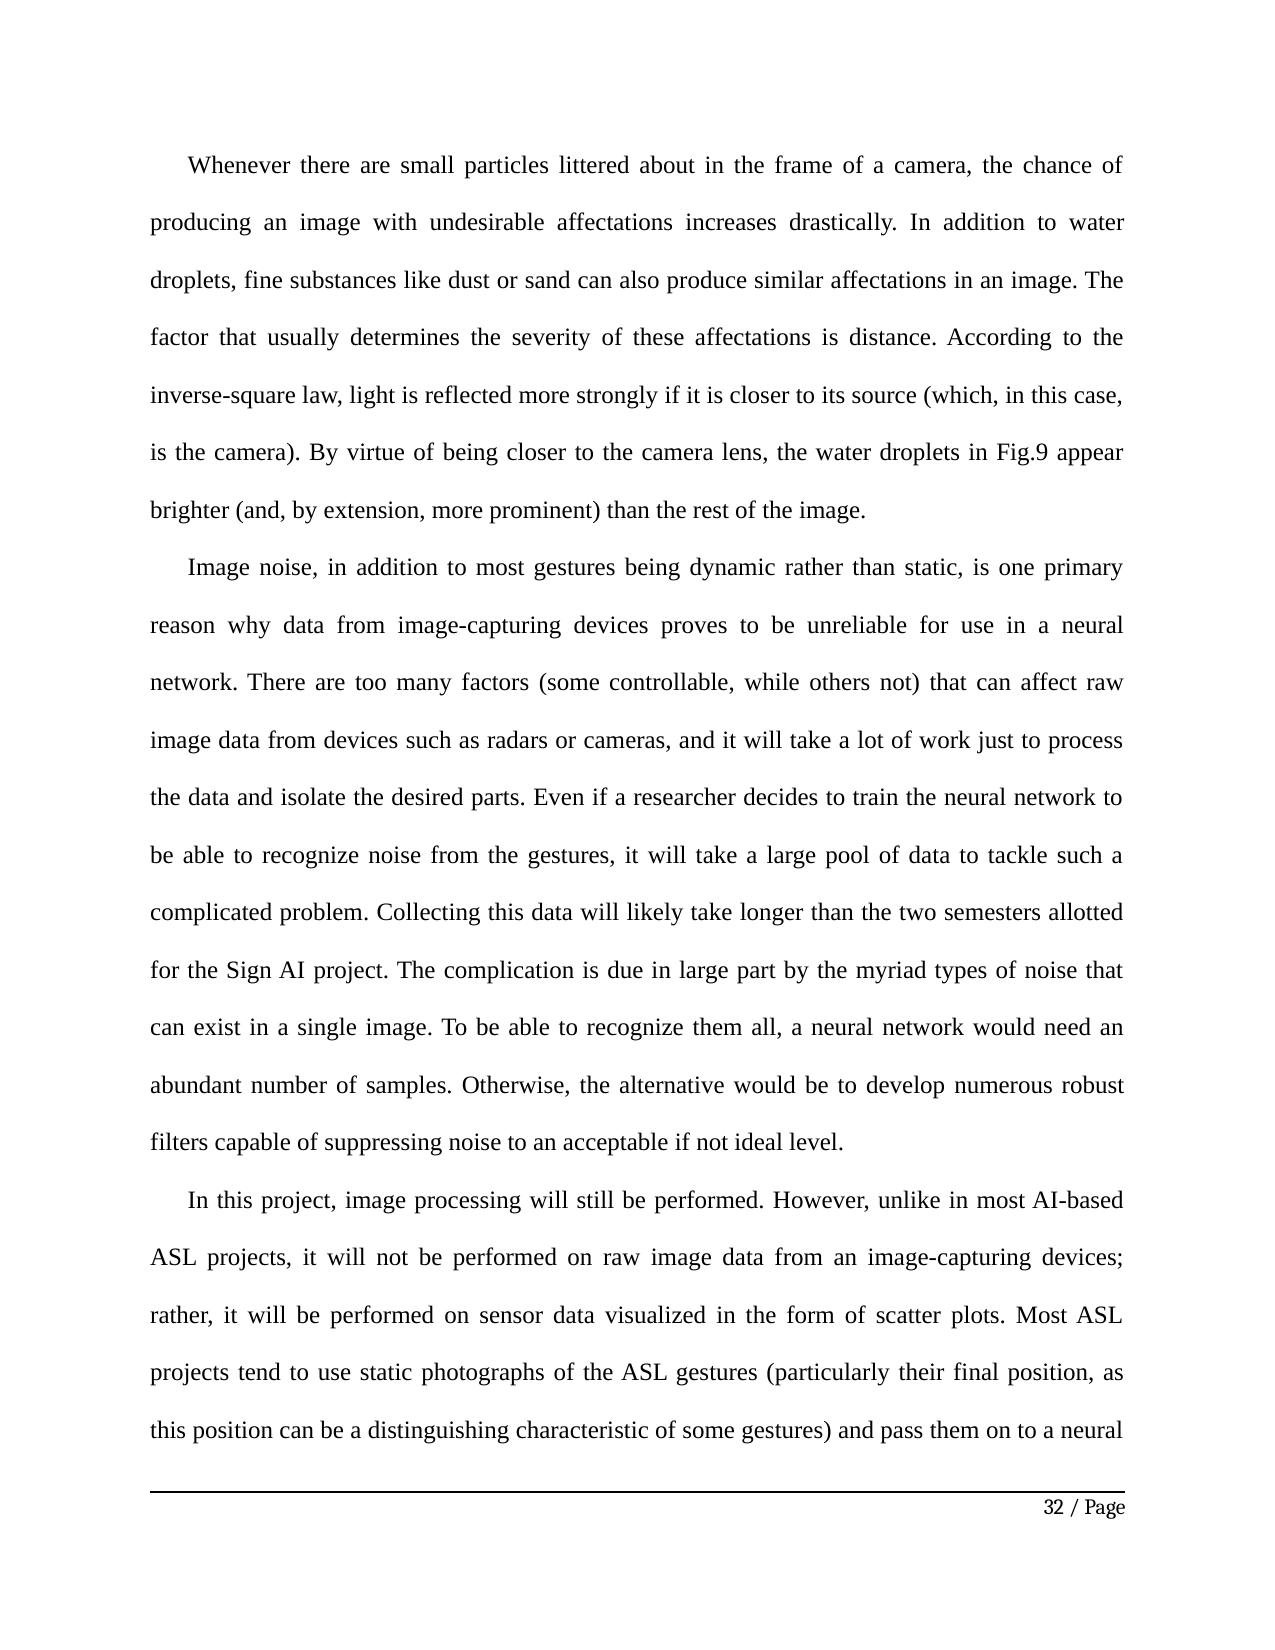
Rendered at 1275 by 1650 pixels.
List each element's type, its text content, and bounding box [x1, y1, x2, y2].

text Whenever there are small particles littered about in the frame of a camera, the chance of producing an image with undesirable affectations increases drastically. In addition to water droplets, fine substances like dust or sand can also produce similar affectations in an image. The factor that usually determines the severity of these affectations is distance. According to the inverse-square law, light is reflected more strongly if it is closer to its source (which, in this case, is the camera). By virtue of being closer to the camera lens, the water droplets in Fig.9 appear brighter (and, by extension, more prominent) than the rest of the image. [150, 150, 1125, 524]
text Image noise, in addition to most gestures being dynamic rather than static, is one primary reason why data from image-capturing devices proves to be unreliable for use in a neural network. There are too many factors (some controllable, while others not) that can affect raw image data from devices such as radars or cameras, and it will take a lot of work just to process the data and isolate the desired parts. Even if a researcher decides to train the neural network to be able to recognize noise from the gestures, it will take a large pool of data to tackle such a complicated problem. Collecting this data will likely take longer than the two semesters allotted for the Sign AI project. The complication is due in large part by the myriad types of noise that can exist in a single image. To be able to recognize them all, a neural network would need an abundant number of samples. Otherwise, the alternative would be to develop numerous robust filters capable of suppressing noise to an acceptable if not ideal level. [150, 552, 1125, 1156]
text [150, 1185, 1125, 1444]
